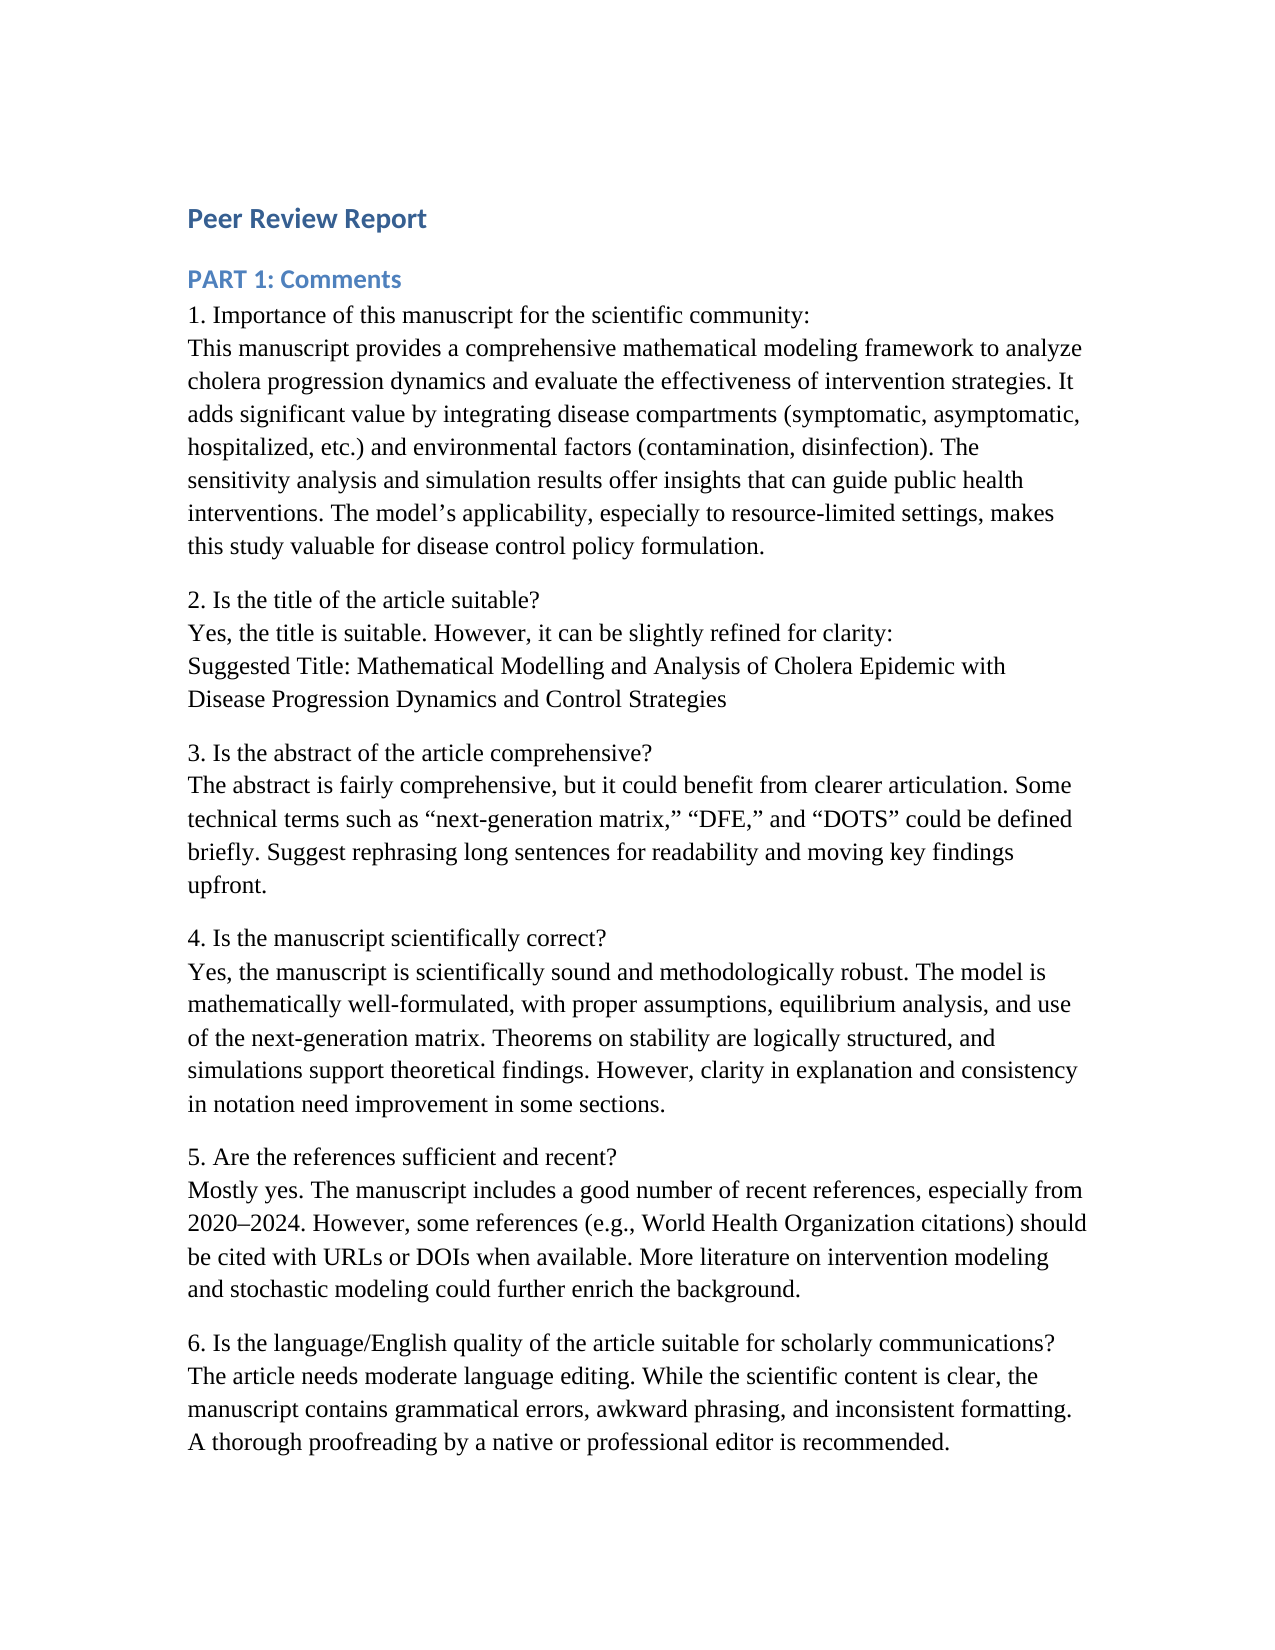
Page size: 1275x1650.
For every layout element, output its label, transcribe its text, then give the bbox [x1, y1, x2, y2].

text 5. Are the references sufficient and recent? Mostly yes. The manuscript includes a good number of recent references, especially from 2020–2024. However, some references (e.g., World Health Organization citations) should be cited with URLs or DOIs when available. More literature on intervention modeling and stochastic modeling could further enrich the background. [187, 1142, 1087, 1303]
text 6. Is the language/English quality of the article suitable for scholarly communications? The article needs moderate language editing. While the scientific content is clear, the manuscript contains grammatical errors, awkward phrasing, and inconsistent formatting. A thorough proofreading by a native or professional editor is recommended. [187, 1328, 1087, 1456]
text 2. Is the title of the article suitable? Yes, the title is suitable. However, it can be slightly refined for clarity: Suggested Title: Mathematical Modelling and Analysis of Cholera Epidemic with Disease Progression Dynamics and Control Strategies [187, 585, 1087, 712]
text 3. Is the abstract of the article comprehensive? The abstract is fairly comprehensive, but it could benefit from clearer articulation. Some technical terms such as “next-generation matrix,” “DFE,” and “DOTS” could be defined briefly. Suggest rephrasing long sentences for readability and moving key findings upfront. [187, 738, 1087, 898]
text 4. Is the manuscript scientifically correct? Yes, the manuscript is scientifically sound and methodologically robust. The model is mathematically well-formulated, with proper assumptions, equilibrium analysis, and use of the next-generation matrix. Theorems on stability are logically structured, and simulations support theoretical findings. However, clarity in explanation and consistency in notation need improvement in some sections. [187, 923, 1087, 1117]
text 1. Importance of this manuscript for the scientific community: This manuscript provides a comprehensive mathematical modeling framework to analyze cholera progression dynamics and evaluate the effectiveness of intervention strategies. It adds significant value by integrating disease compartments (symptomatic, asymptomatic, hospitalized, etc.) and environmental factors (contamination, disinfection). The sensitivity analysis and simulation results offer insights that can guide public health interventions. The model’s applicability, especially to resource-limited settings, makes this study valuable for disease control policy formulation. [187, 300, 1087, 559]
subtitle PART 1: Comments [187, 262, 1087, 295]
subtitle Peer Review Report [187, 200, 1087, 236]
